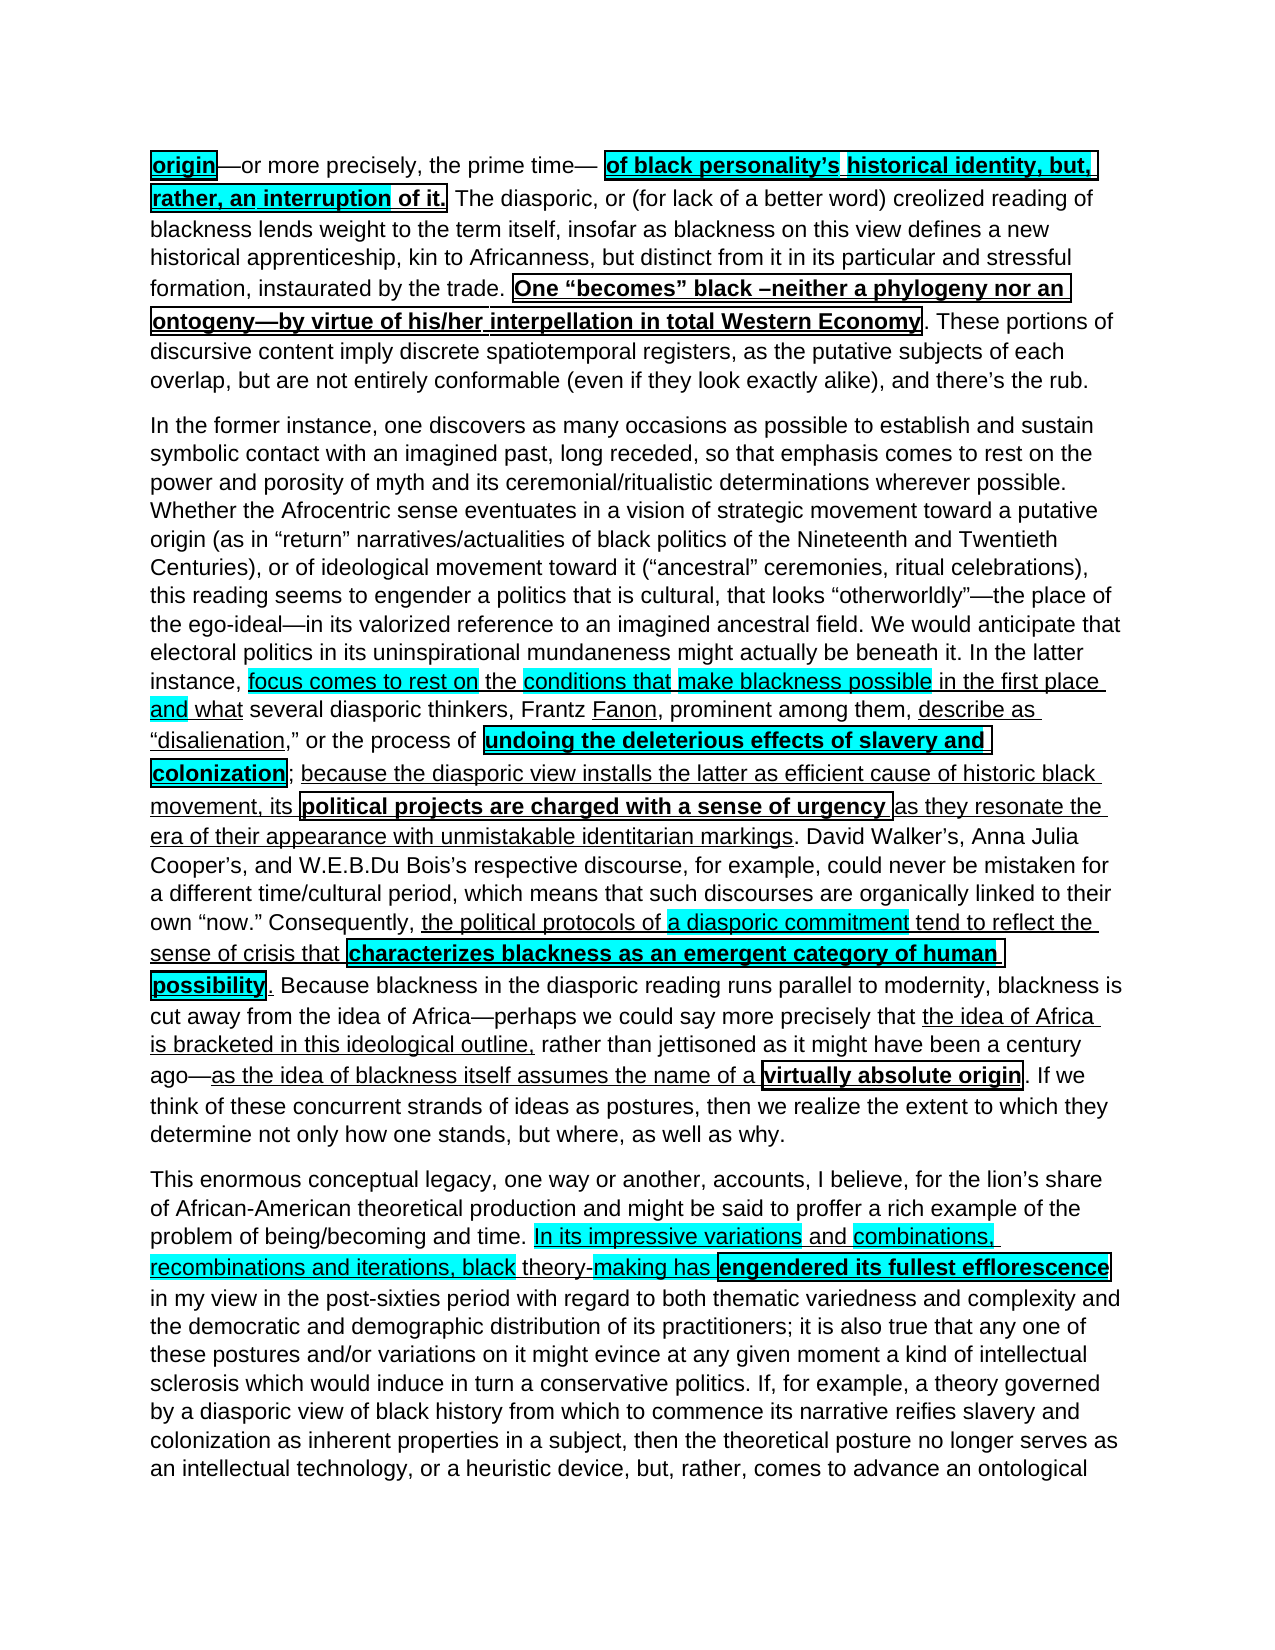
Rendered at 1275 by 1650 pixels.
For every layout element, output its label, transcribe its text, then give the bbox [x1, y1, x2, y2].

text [150, 150, 1125, 393]
text In the former instance, one discovers as many occasions as possible to establish and sustain symbolic contact with an imagined past, long receded, so that emphasis comes to rest on the power and porosity of myth and its ceremonial/ritualistic determinations wherever possible. Whether the Afrocentric sense eventuates in a vision of strategic movement toward a putative origin (as in “return” narratives/actualities of black politics of the Nineteenth and Twentieth Centuries), or of ideological movement toward it (“ancestral” ceremonies, ritual celebrations), this reading seems to engender a politics that is cultural, that looks “otherworldly”—the place of the ego-ideal—in its valorized reference to an imagined ancestral field. We would anticipate that electoral politics in its uninspirational mundaneness might actually be beneath it. In the latter instance, focus comes to rest on the conditions that make blackness possible in the first place and what several diasporic thinkers, Frantz Fanon, prominent among them, describe as “disalienation,” or the process of undoing the deleterious effects of slavery and colonization; because the diasporic view installs the latter as efficient cause of historic black movement, its political projects are charged with a sense of urgency as they resonate the era of their appearance with unmistakable identitarian markings. David Walker’s, Anna Julia Cooper’s, and W.E.B.Du Bois’s respective discourse, for example, could never be mistaken for a different time/cultural period, which means that such discourses are organically linked to their own “now.” Consequently, the political protocols of a diasporic commitment tend to reflect the sense of crisis that characterizes blackness as an emergent category of human possibility. Because blackness in the diasporic reading runs parallel to modernity, blackness is cut away from the idea of Africa—perhaps we could say more precisely that the idea of Africa is bracketed in this ideological outline, rather than jettisoned as it might have been a century ago—as the idea of blackness itself assumes the name of a virtually absolute origin. If we think of these concurrent strands of ideas as postures, then we realize the extent to which they determine not only how one stands, but where, as well as why. [150, 412, 1125, 1147]
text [150, 1166, 1125, 1481]
